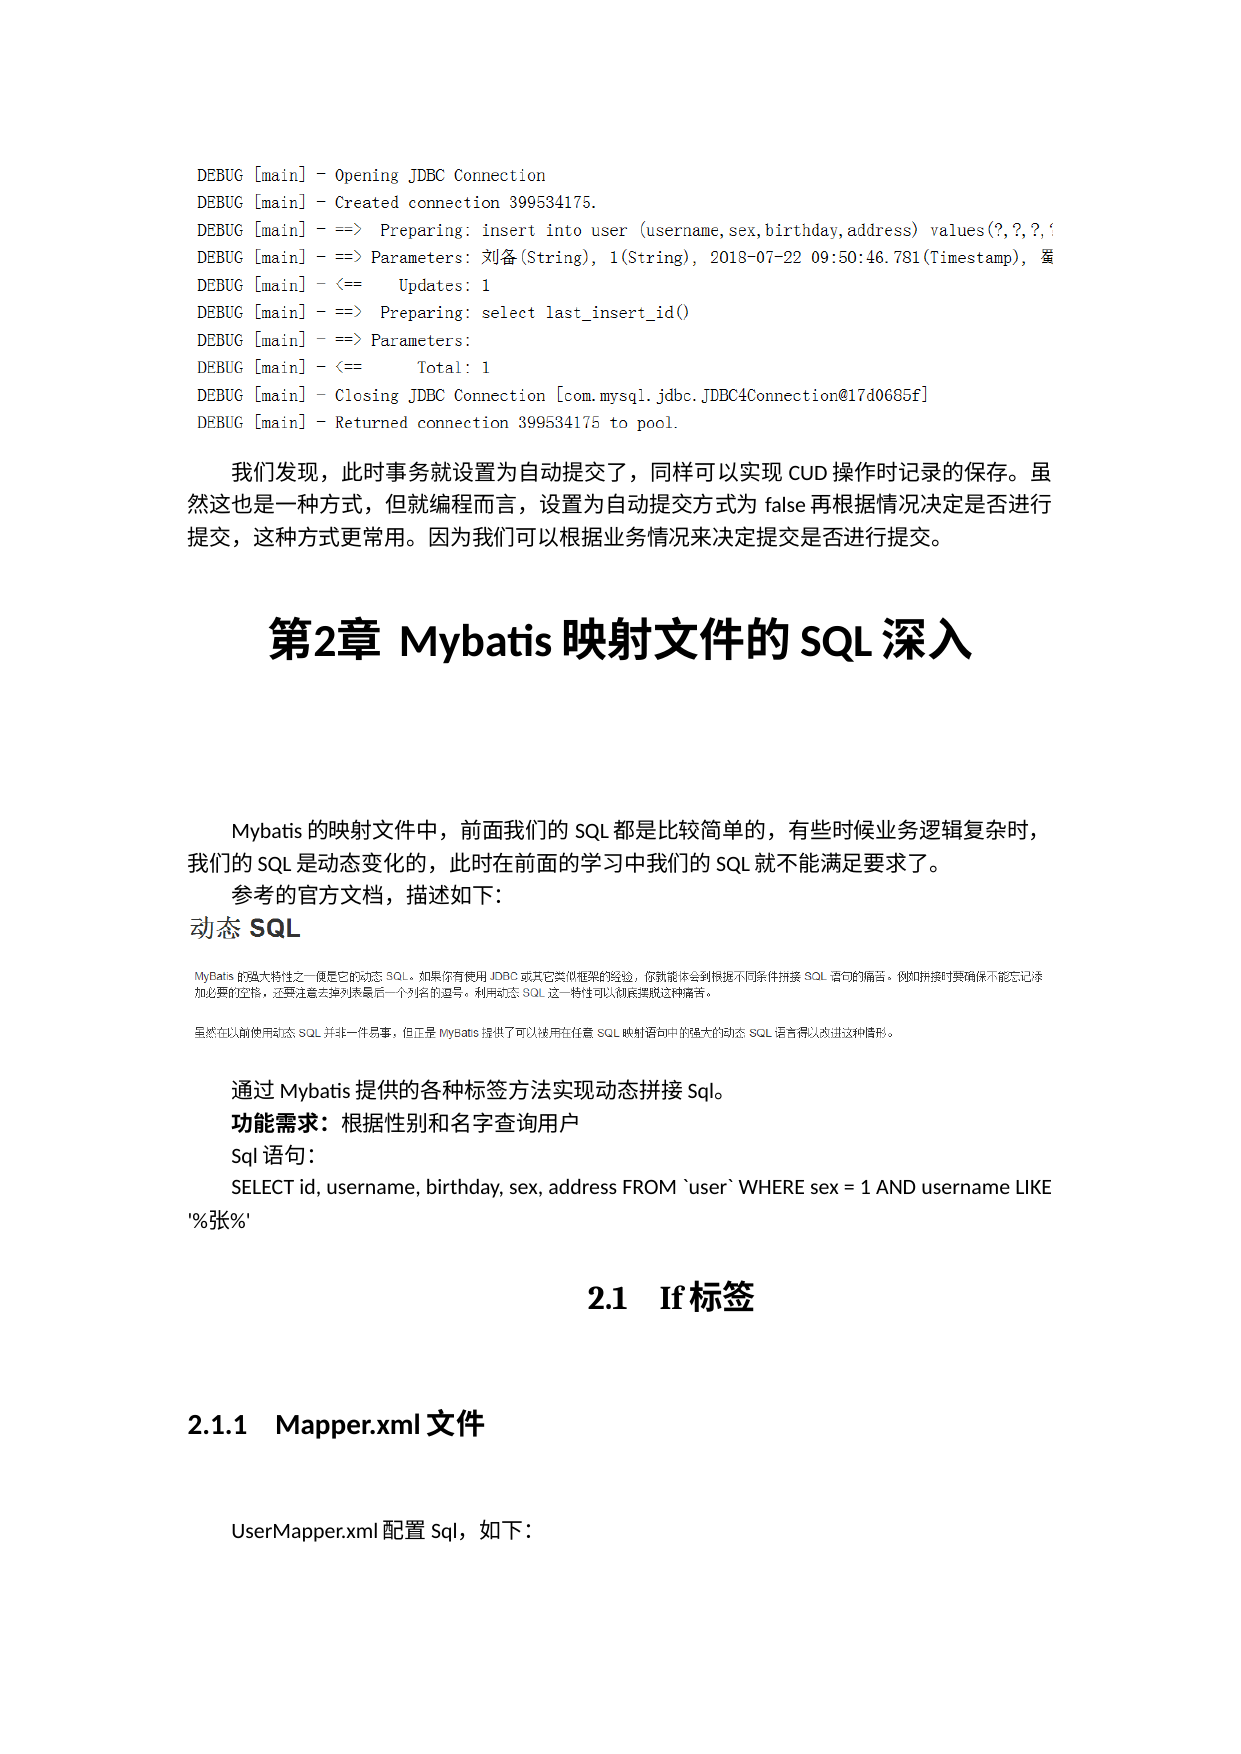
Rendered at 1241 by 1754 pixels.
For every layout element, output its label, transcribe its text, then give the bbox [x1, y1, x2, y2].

text 通过Mybatis提供的各种标签方法实现动态拼接Sql。 [187, 1073, 1053, 1105]
subtitle If标签 [291, 1262, 1053, 1327]
picture [187, 910, 1053, 1050]
text 功能需求：根据性别和名字查询用户 [187, 1105, 1053, 1138]
text SELECT id, username, birthday, sex, address FROM `user` WHERE sex = 1 AND username LIKE '%张%' [187, 1170, 1053, 1235]
picture [187, 162, 1053, 439]
subtitle Mapper.xml文件 [187, 1389, 1053, 1454]
text 我们发现，此时事务就设置为自动提交了，同样可以实现CUD操作时记录的保存。虽然这也是一种方式，但就编程而言，设置为自动提交方式为false再根据情况决定是否进行提交，这种方式更常用。因为我们可以根据业务情况来决定提交是否进行提交。 [187, 454, 1053, 552]
subtitle Mybatis映射文件的SQL深入 [187, 587, 1053, 685]
text UserMapper.xml配置Sql，如下： [187, 1512, 1053, 1545]
text 参考的官方文档，描述如下： [187, 878, 1053, 910]
text Mybatis的映射文件中，前面我们的SQL都是比较简单的，有些时候业务逻辑复杂时，我们的SQL是动态变化的，此时在前面的学习中我们的SQL就不能满足要求了。 [187, 813, 1053, 878]
text Sql语句： [187, 1138, 1053, 1170]
